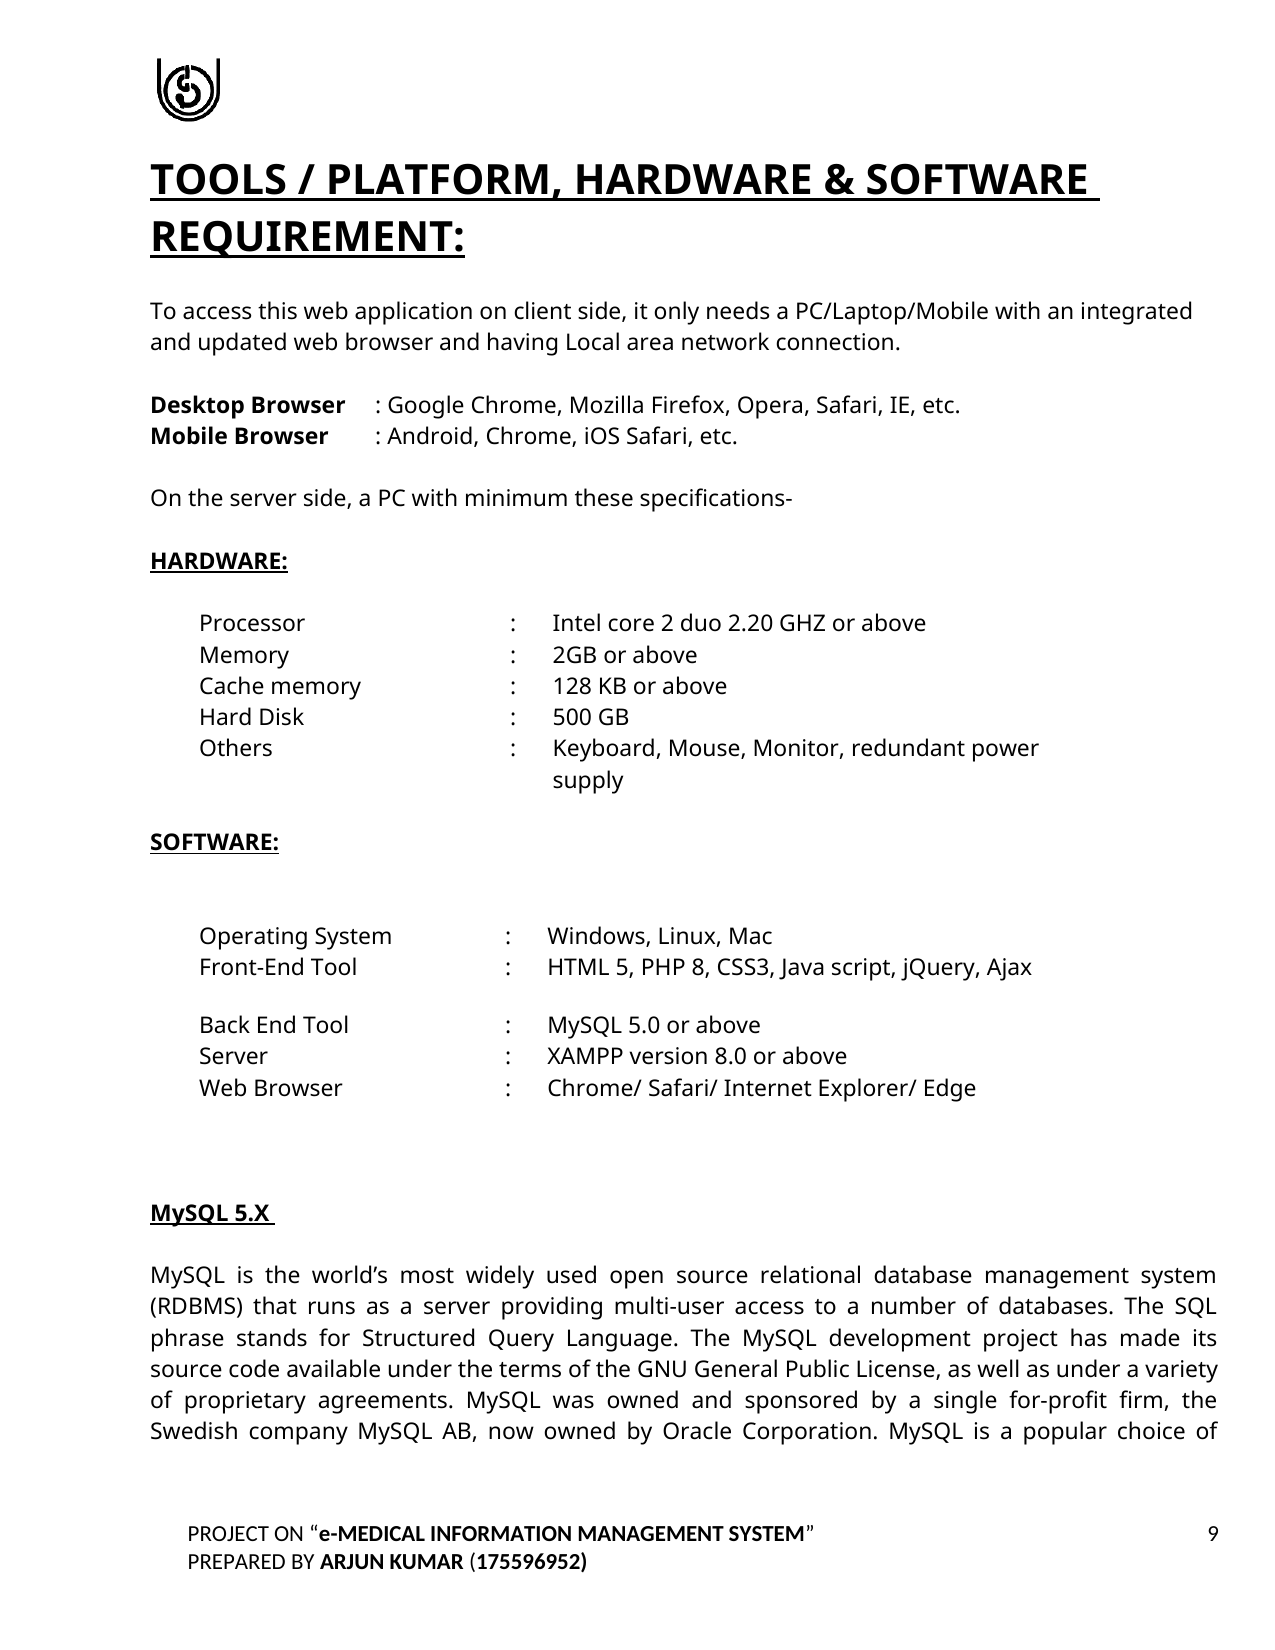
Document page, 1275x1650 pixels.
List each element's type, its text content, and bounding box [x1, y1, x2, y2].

table_cell : [494, 1009, 536, 1040]
table_cell XAMPP version 8.0 or above [536, 1040, 1110, 1071]
text Desktop Browser : Google Chrome, Mozilla Firefox, Opera, Safari, IE, etc. [150, 388, 1219, 420]
table_header : [494, 920, 536, 951]
table_cell Cache memory [188, 670, 499, 701]
table_cell 500 GB [541, 701, 1082, 732]
table_cell : [499, 732, 541, 795]
table_header Processor [188, 607, 499, 638]
text To access this web application on client side, it only needs a PC/Laptop/Mobile with an integrated and updated web browser and having Local area network connection. [150, 295, 1219, 357]
table_cell Server [188, 1040, 494, 1071]
text On the server side, a PC with minimum these specifications- [150, 482, 1219, 513]
table_cell MySQL 5.0 or above [536, 1009, 1110, 1040]
table_cell : [494, 951, 536, 1009]
table_cell : [499, 701, 541, 732]
text HARDWARE: [150, 545, 1219, 576]
table_header Windows, Linux, Mac [536, 920, 1110, 951]
table_cell Others [188, 732, 499, 795]
text SOFTWARE: [150, 826, 1219, 857]
table_cell Web Browser [188, 1071, 494, 1103]
table_cell : [499, 670, 541, 701]
table_header Intel core 2 duo 2.20 GHZ or above [541, 607, 1082, 638]
table_cell HTML 5, PHP 8, CSS3, Java script, jQuery, Ajax [536, 951, 1110, 1009]
text MySQL 5.X [150, 1196, 1219, 1228]
table_cell 128 KB or above [541, 670, 1082, 701]
table_cell Memory [188, 639, 499, 670]
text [150, 1259, 1219, 1446]
table_header Operating System [188, 920, 494, 951]
table_cell Hard Disk [188, 701, 499, 732]
table_cell Chrome/ Safari/ Internet Explorer/ Edge [536, 1071, 1110, 1103]
table_cell : [494, 1040, 536, 1071]
table_cell : [494, 1071, 536, 1103]
table_cell 2GB or above [541, 639, 1082, 670]
text TOOLS / PLATFORM, HARDWARE & SOFTWARE REQUIREMENT: [150, 150, 1219, 263]
table_cell Keyboard, Mouse, Monitor, redundant power supply [541, 732, 1082, 795]
table_cell Front-End Tool [188, 951, 494, 1009]
table_cell Back End Tool [188, 1009, 494, 1040]
table_header : [499, 607, 541, 638]
table_cell : [499, 639, 541, 670]
text Mobile Browser : Android, Chrome, iOS Safari, etc. [150, 420, 1219, 451]
